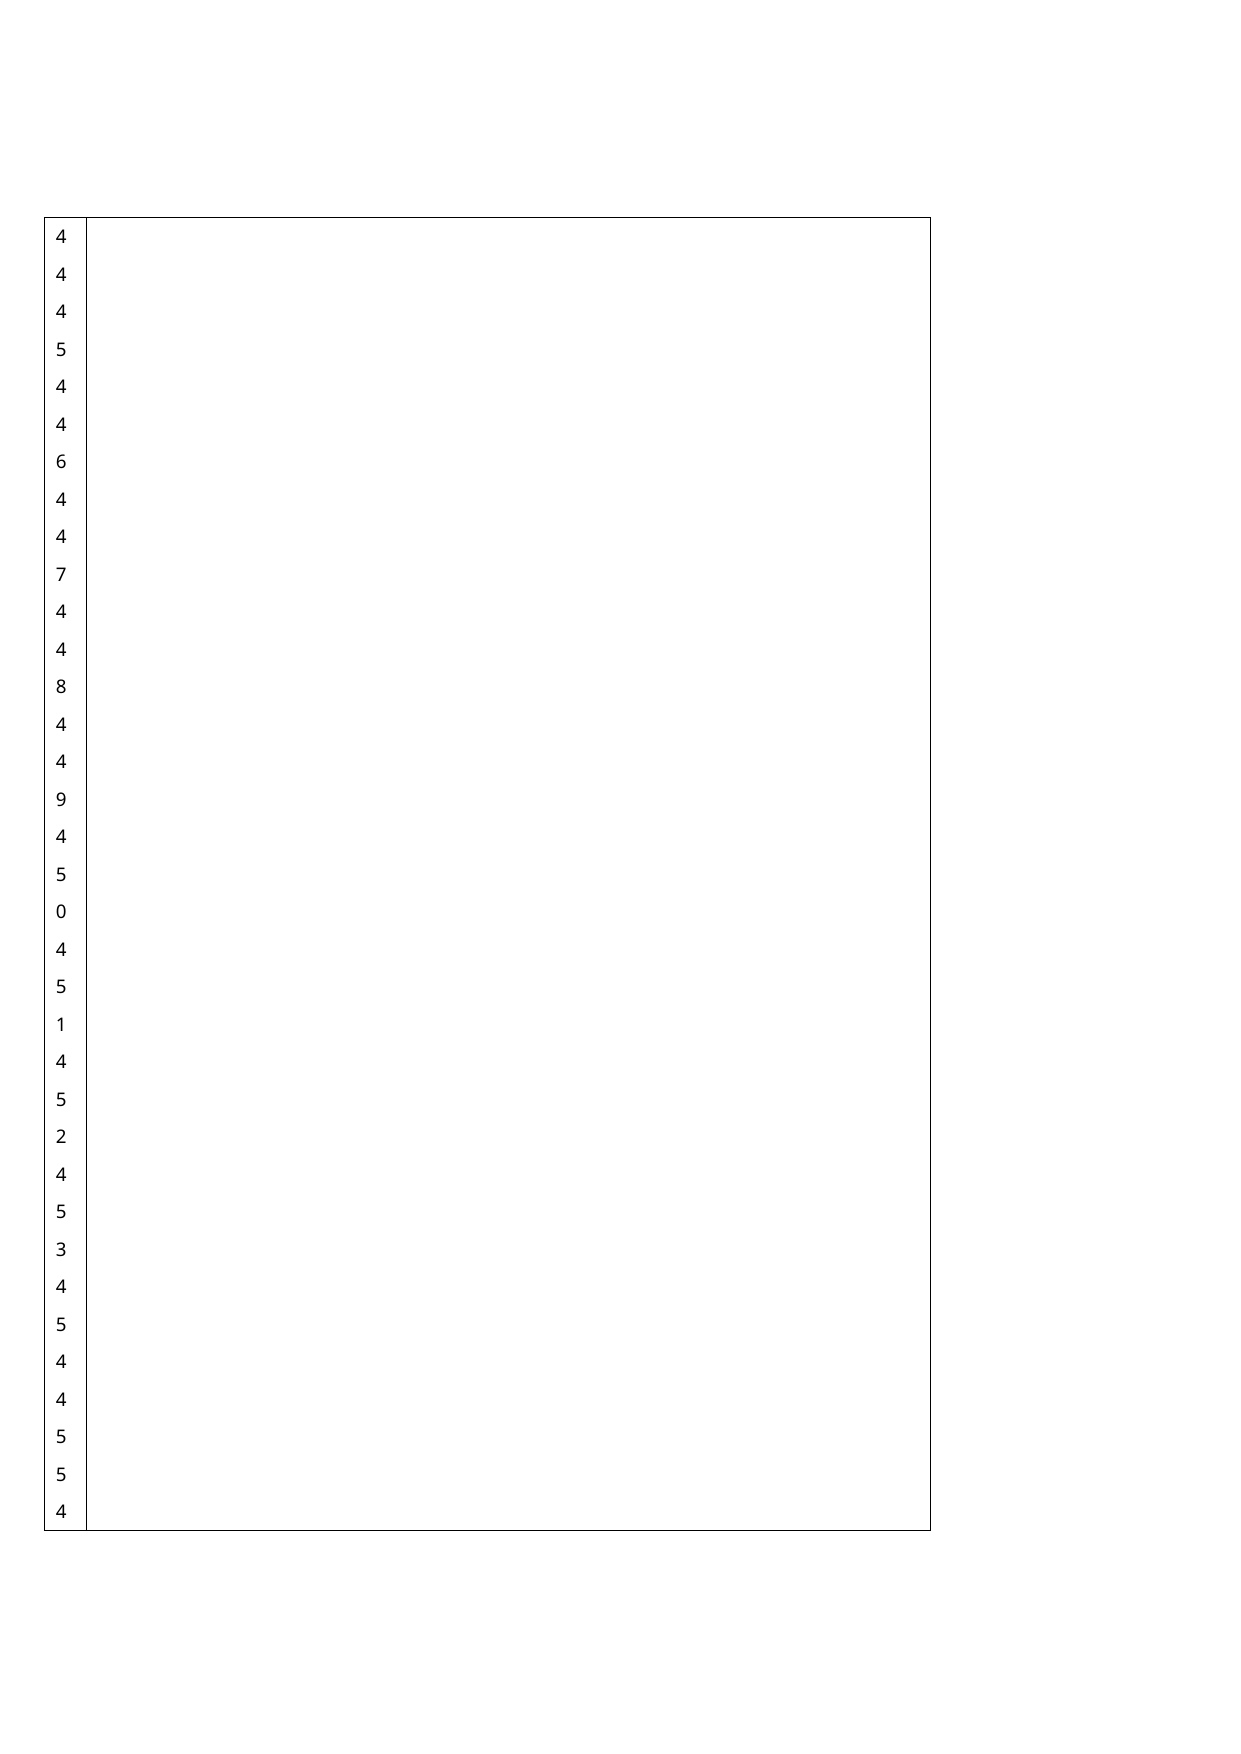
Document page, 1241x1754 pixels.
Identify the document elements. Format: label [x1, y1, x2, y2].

table_header [45, 218, 86, 1530]
table_header [87, 218, 930, 1530]
